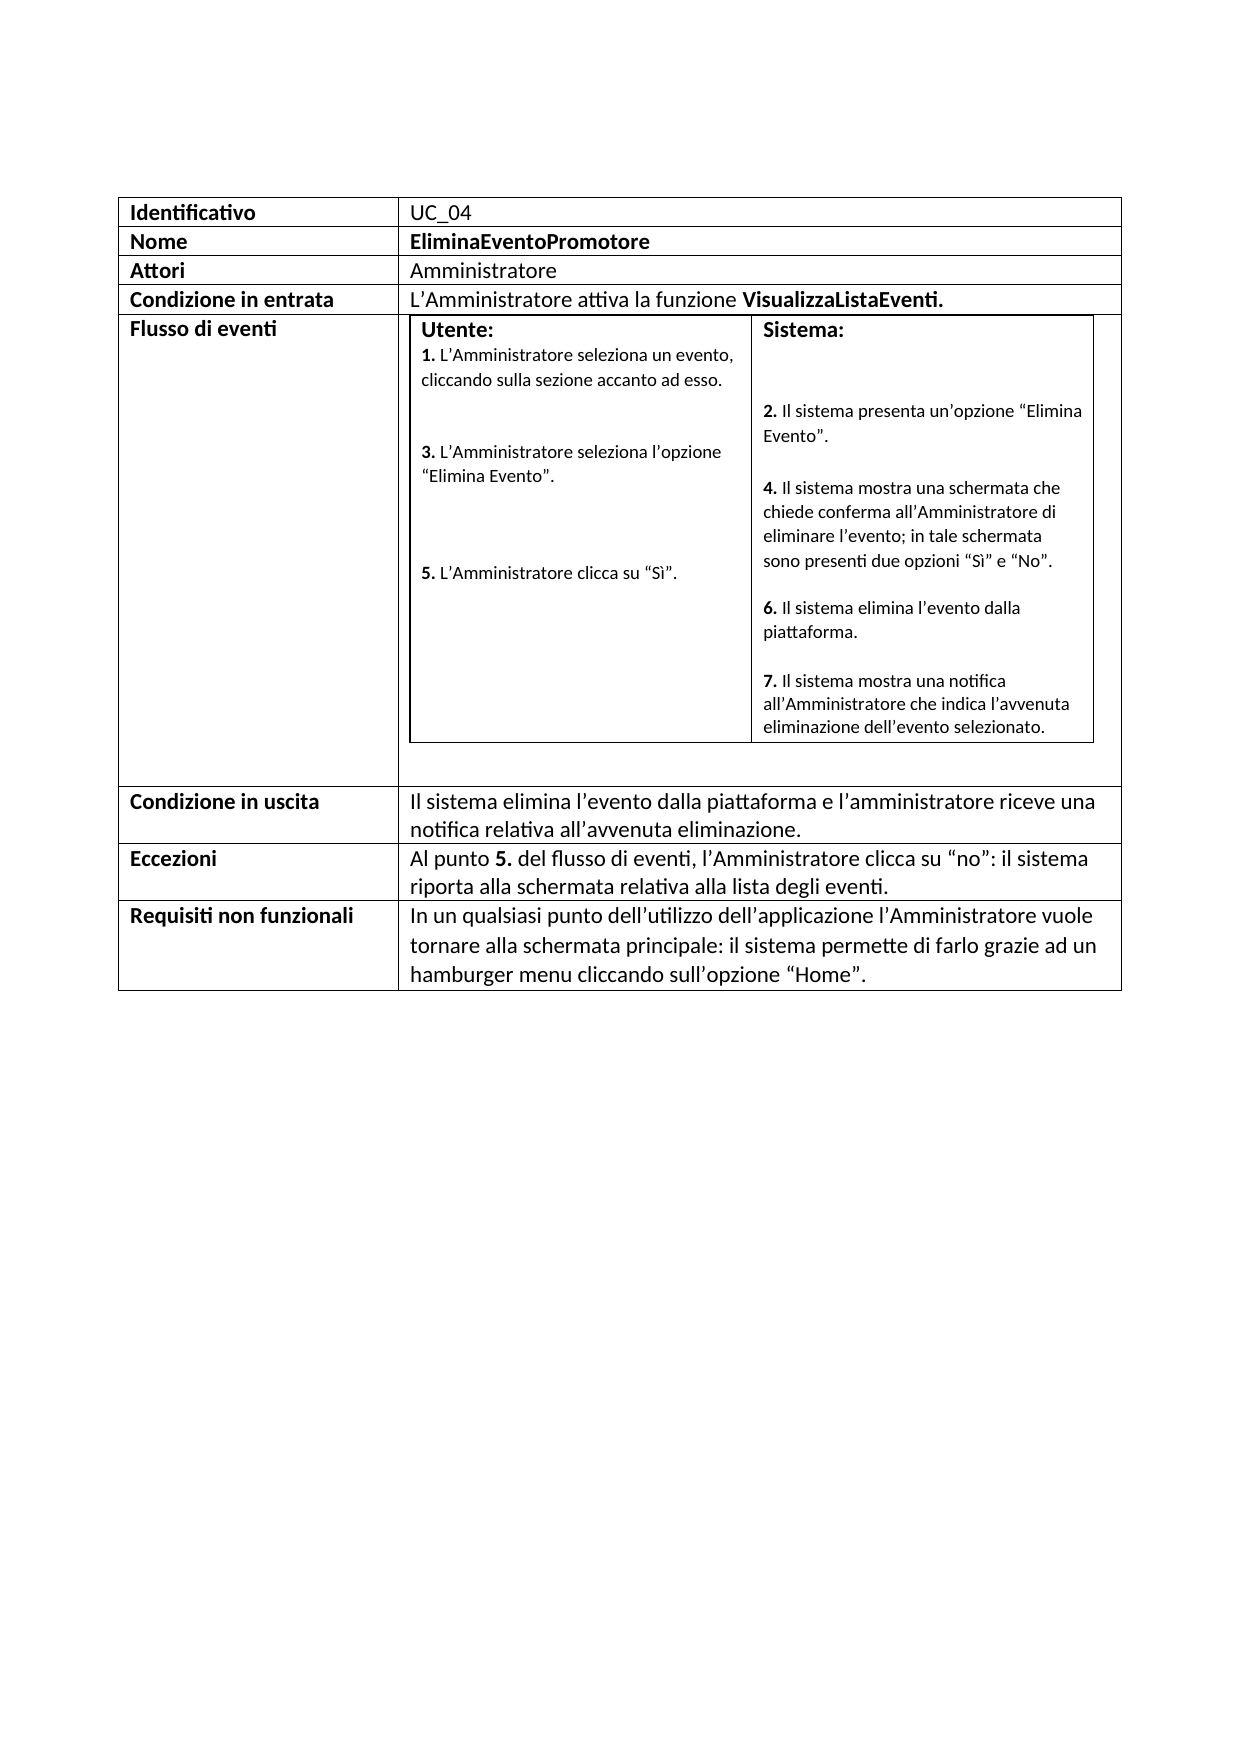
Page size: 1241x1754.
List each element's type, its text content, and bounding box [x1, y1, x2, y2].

table_cell Condizione in entrata [119, 285, 398, 313]
table_cell Il sistema elimina l’evento dalla piattaforma e l’amministratore riceve una notifica relativa all’avvenuta eliminazione. [399, 787, 1121, 843]
table_cell Nome [119, 227, 398, 255]
table_header Identificativo [119, 198, 398, 226]
table_cell Attori [119, 256, 398, 284]
table_cell Al punto 5. del flusso di eventi, l’Amministratore clicca su “no”: il sistema riporta alla schermata relativa alla lista degli eventi. [399, 844, 1121, 900]
table_cell Amministratore [399, 256, 1121, 284]
table_cell Condizione in uscita [119, 787, 398, 843]
table_cell L’Amministratore attiva la funzione VisualizzaListaEventi. [399, 285, 1121, 313]
table_cell EliminaEventoPromotore [399, 227, 1121, 255]
table_cell Requisiti non funzionali [119, 901, 398, 990]
table_cell Flusso di eventi [119, 315, 398, 786]
table_cell Eccezioni [119, 844, 398, 900]
table_header UC_04 [399, 198, 1121, 226]
table_cell [399, 315, 1121, 786]
table_cell In un qualsiasi punto dell’utilizzo dell’applicazione l’Amministratore vuole tornare alla schermata principale: il sistema permette di farlo grazie ad un hamburger menu cliccando sull’opzione “Home”. [399, 901, 1121, 990]
